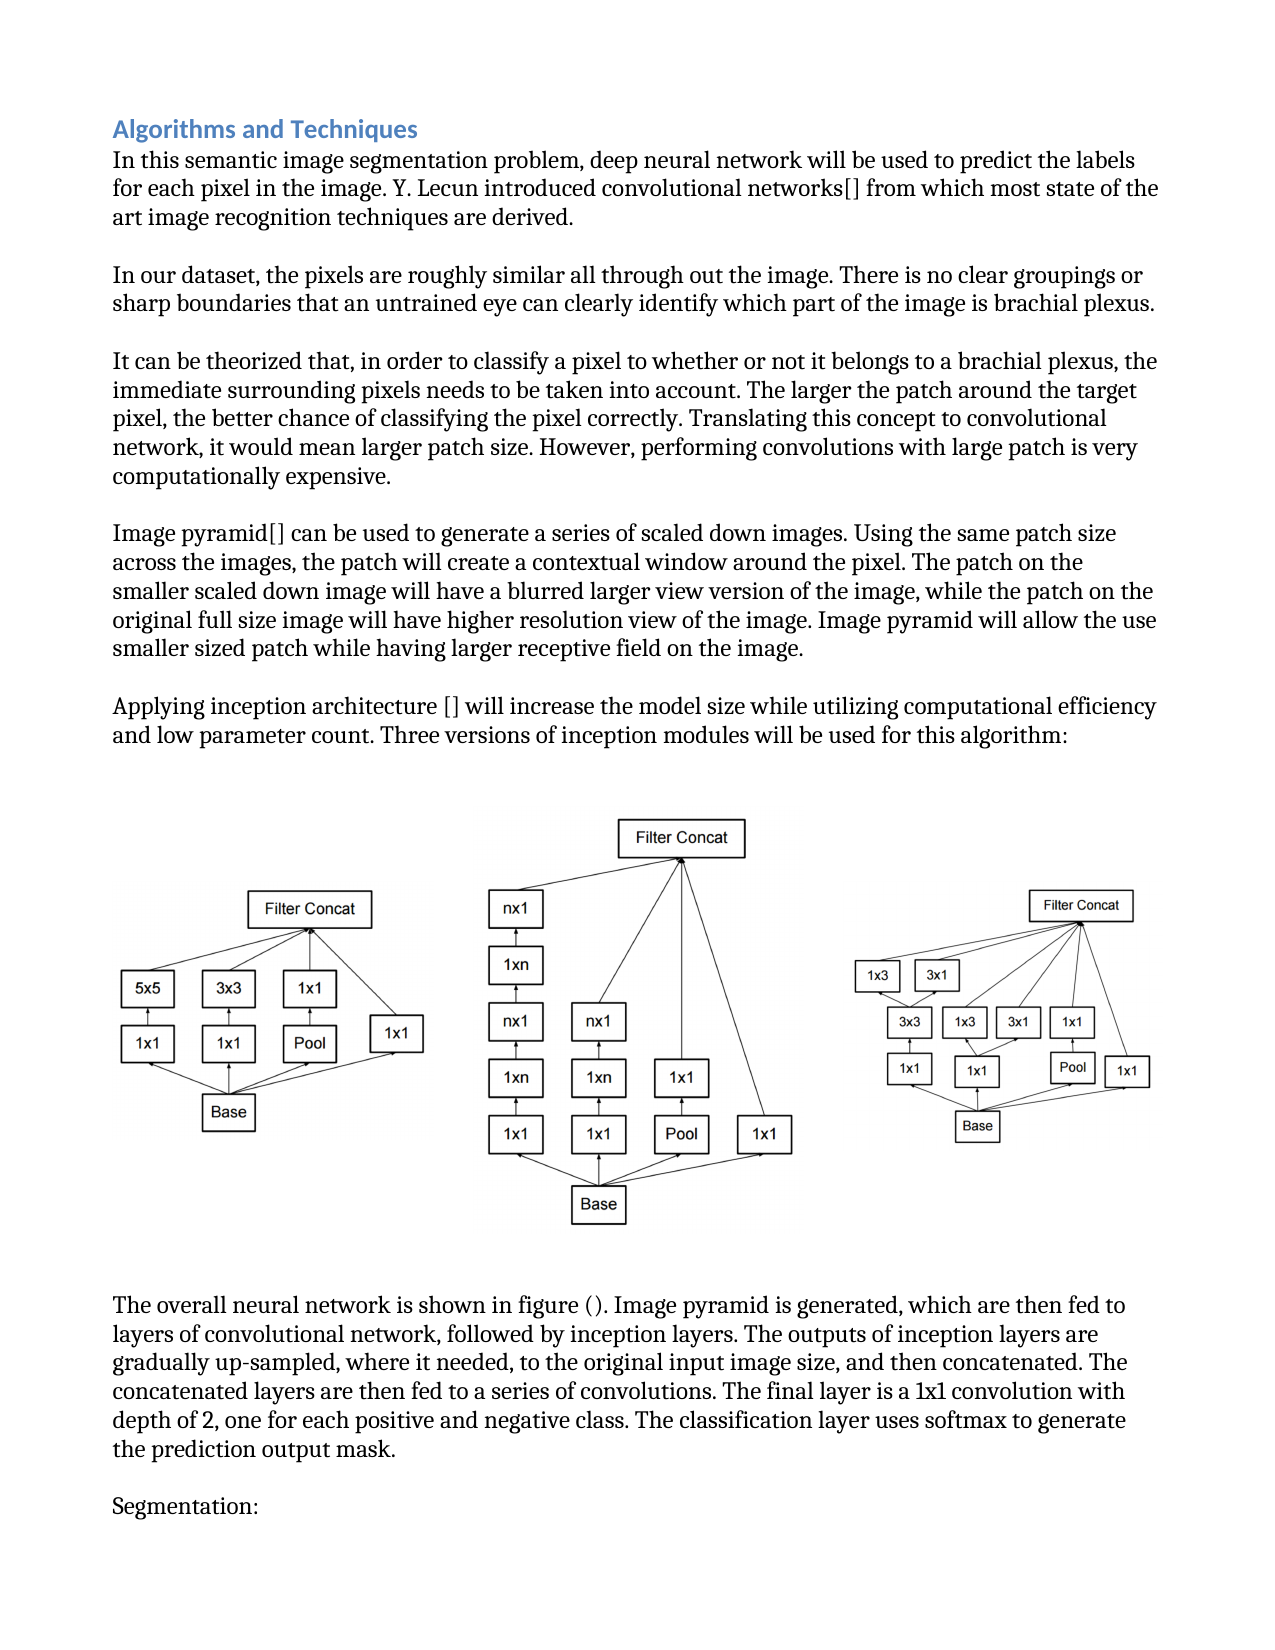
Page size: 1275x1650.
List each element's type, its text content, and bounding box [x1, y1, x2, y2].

text In this semantic image segmentation problem, deep neural network will be used to predict the labels for each pixel in the image. Y. Lecun introduced convolutional networks[] from which most state of the art image recognition techniques are derived. [112, 146, 1162, 232]
text In our dataset, the pixels are roughly similar all through out the image. There is no clear groupings or sharp boundaries that an untrained eye can clearly identify which part of the image is brachial plexus. [112, 261, 1162, 318]
text The overall neural network is shown in figure (). Image pyramid is generated, which are then fed to layers of convolutional network, followed by inception layers. The outputs of inception layers are gradually up-sampled, where it needed, to the original input image size, and then concatenated. The concatenated layers are then fed to a series of convolutions. The final layer is a 1x1 convolution with depth of 2, one for each positive and negative class. The classification layer uses softmax to generate the prediction output mask. [112, 1291, 1162, 1463]
picture [112, 881, 434, 1140]
text Segmentation: [112, 1492, 1162, 1521]
subtitle Algorithms and Techniques [112, 112, 1162, 146]
text Image pyramid[] can be used to generate a series of scaled down images. Using the same patch size across the images, the patch will create a contextual window around the pixel. The patch on the smaller scaled down image will have a blurred larger view version of the image, while the patch on the original full size image will have higher resolution view of the image. Image pyramid will allow the use smaller sized patch while having larger receptive field on the image. [112, 519, 1162, 663]
text It can be theorized that, in order to classify a pixel to whether or not it belongs to a brachial plexus, the immediate surrounding pixels needs to be taken into account. The larger the patch around the target pixel, the better chance of classifying the pixel correctly. Translating this concept to convolutional network, it would mean larger patch size. However, performing convolutions with large patch is very computationally expensive. [112, 347, 1162, 491]
picture [473, 806, 804, 1234]
text Applying inception architecture [] will increase the model size while utilizing computational efficiency and low parameter count. Three versions of inception modules will be used for this algorithm: [112, 692, 1162, 749]
picture [843, 881, 1163, 1151]
